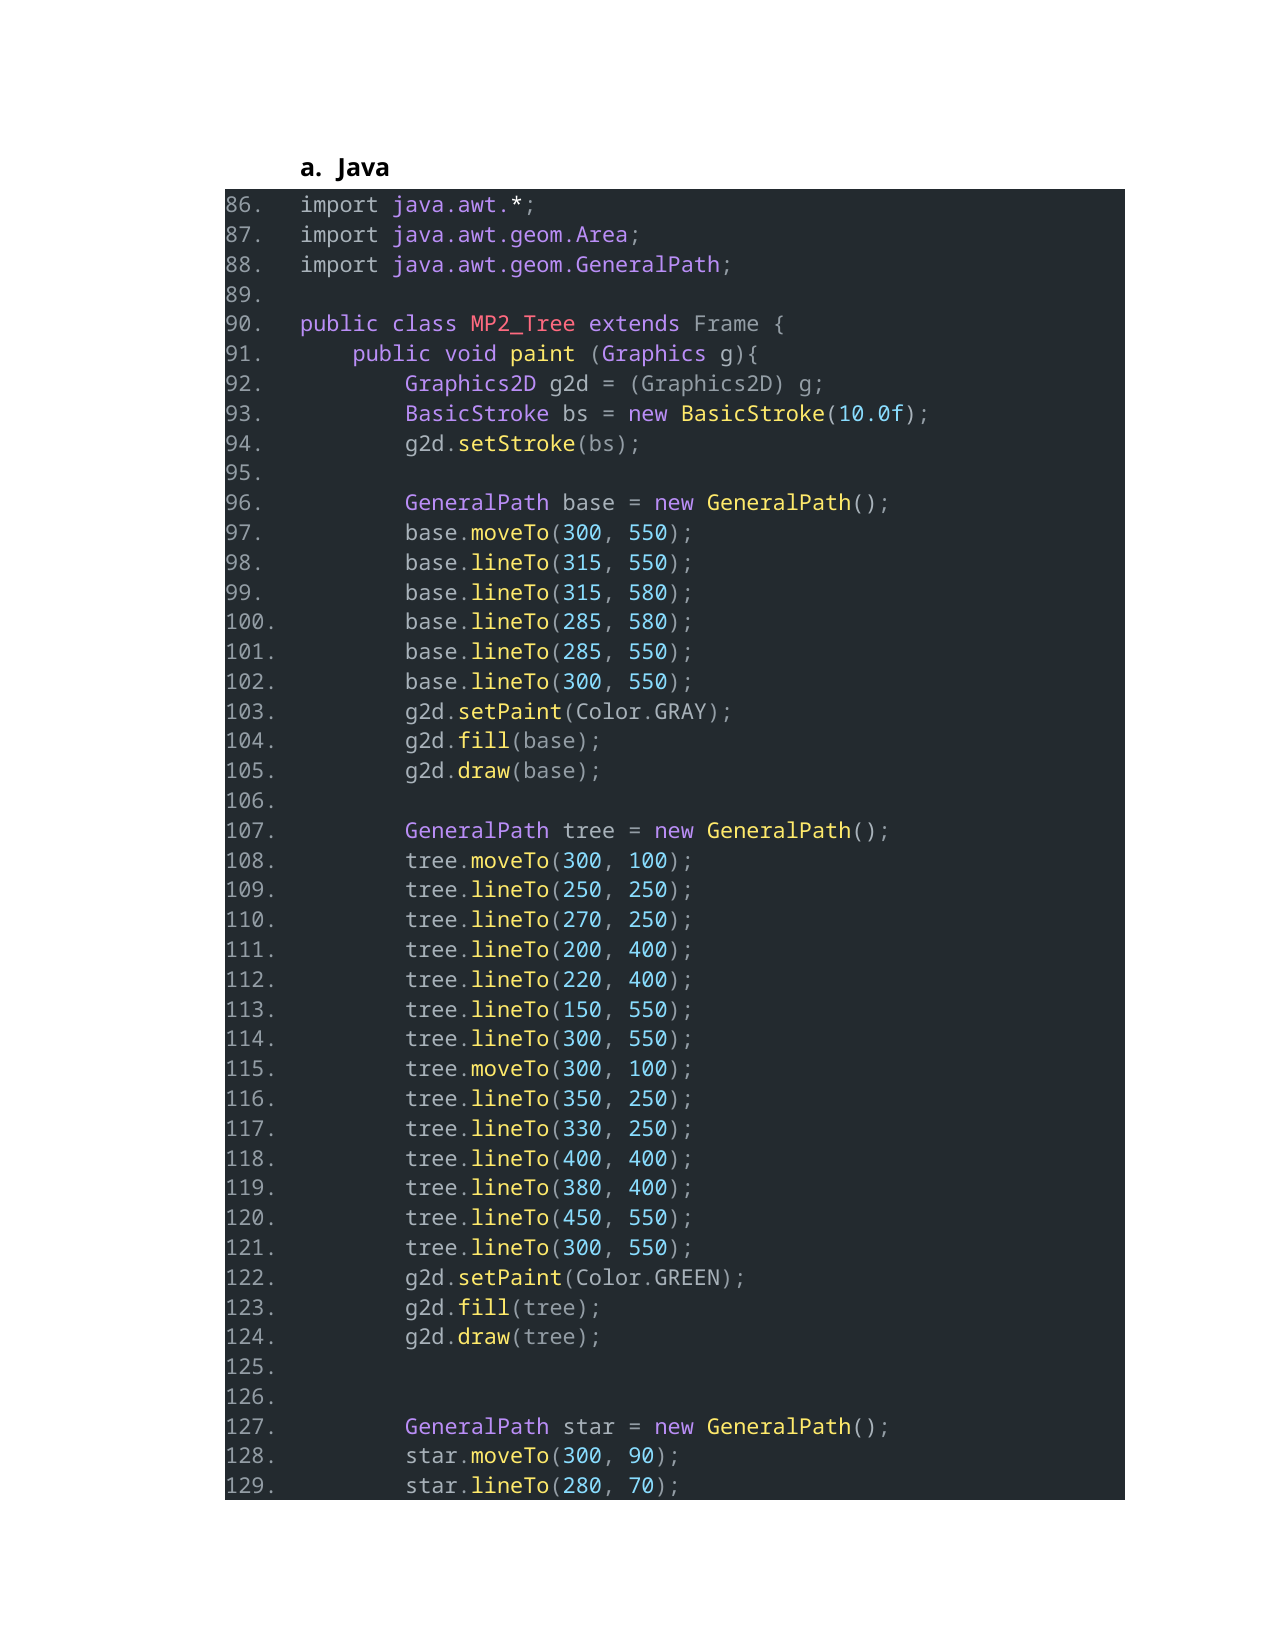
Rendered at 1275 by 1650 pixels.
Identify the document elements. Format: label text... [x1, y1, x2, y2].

list g2d.draw(tree); [225, 1321, 1125, 1351]
list GeneralPath base = new GeneralPath(); [225, 487, 1125, 517]
list BasicStroke bs = new BasicStroke(10.0f); [225, 398, 1125, 427]
list tree.lineTo(380, 400); [225, 1172, 1125, 1202]
list tree.moveTo(300, 100); [225, 844, 1125, 874]
list g2d.fill(base); [225, 725, 1125, 755]
list star.lineTo(280, 70); [225, 1470, 1125, 1500]
list tree.lineTo(300, 550); [225, 1232, 1125, 1262]
list g2d.setStroke(bs); [225, 427, 1125, 457]
list tree.lineTo(330, 250); [225, 1113, 1125, 1142]
list base.lineTo(315, 580); [225, 576, 1125, 606]
list base.lineTo(300, 550); [225, 666, 1125, 696]
list star.moveTo(300, 90); [225, 1440, 1125, 1470]
list g2d.draw(base); [225, 755, 1125, 785]
list tree.lineTo(300, 550); [225, 1023, 1125, 1053]
list base.lineTo(285, 550); [225, 636, 1125, 666]
list g2d.fill(tree); [225, 1291, 1125, 1321]
list tree.lineTo(400, 400); [225, 1142, 1125, 1172]
list tree.lineTo(220, 400); [225, 964, 1125, 993]
list GeneralPath tree = new GeneralPath(); [225, 815, 1125, 844]
list import java.awt.*; [225, 189, 1125, 219]
list g2d.setPaint(Color.GRAY); [225, 696, 1125, 725]
list base.lineTo(315, 550); [225, 547, 1125, 576]
list base.moveTo(300, 550); [225, 517, 1125, 547]
list public class MP2_Tree extends Frame { [225, 308, 1125, 338]
list tree.lineTo(450, 550); [225, 1202, 1125, 1232]
list tree.lineTo(250, 250); [225, 874, 1125, 904]
list import java.awt.geom.Area; [225, 219, 1125, 249]
list import java.awt.geom.GeneralPath; [225, 249, 1125, 278]
list GeneralPath star = new GeneralPath(); [225, 1411, 1125, 1440]
list tree.lineTo(200, 400); [225, 934, 1125, 964]
list Java [300, 150, 1125, 184]
list tree.lineTo(150, 550); [225, 993, 1125, 1023]
list public void paint (Graphics g){ [225, 338, 1125, 368]
list Graphics2D g2d = (Graphics2D) g; [225, 368, 1125, 398]
list g2d.setPaint(Color.GREEN); [225, 1262, 1125, 1291]
list tree.lineTo(270, 250); [225, 904, 1125, 934]
list tree.lineTo(350, 250); [225, 1083, 1125, 1113]
list base.lineTo(285, 580); [225, 606, 1125, 636]
list tree.moveTo(300, 100); [225, 1053, 1125, 1083]
